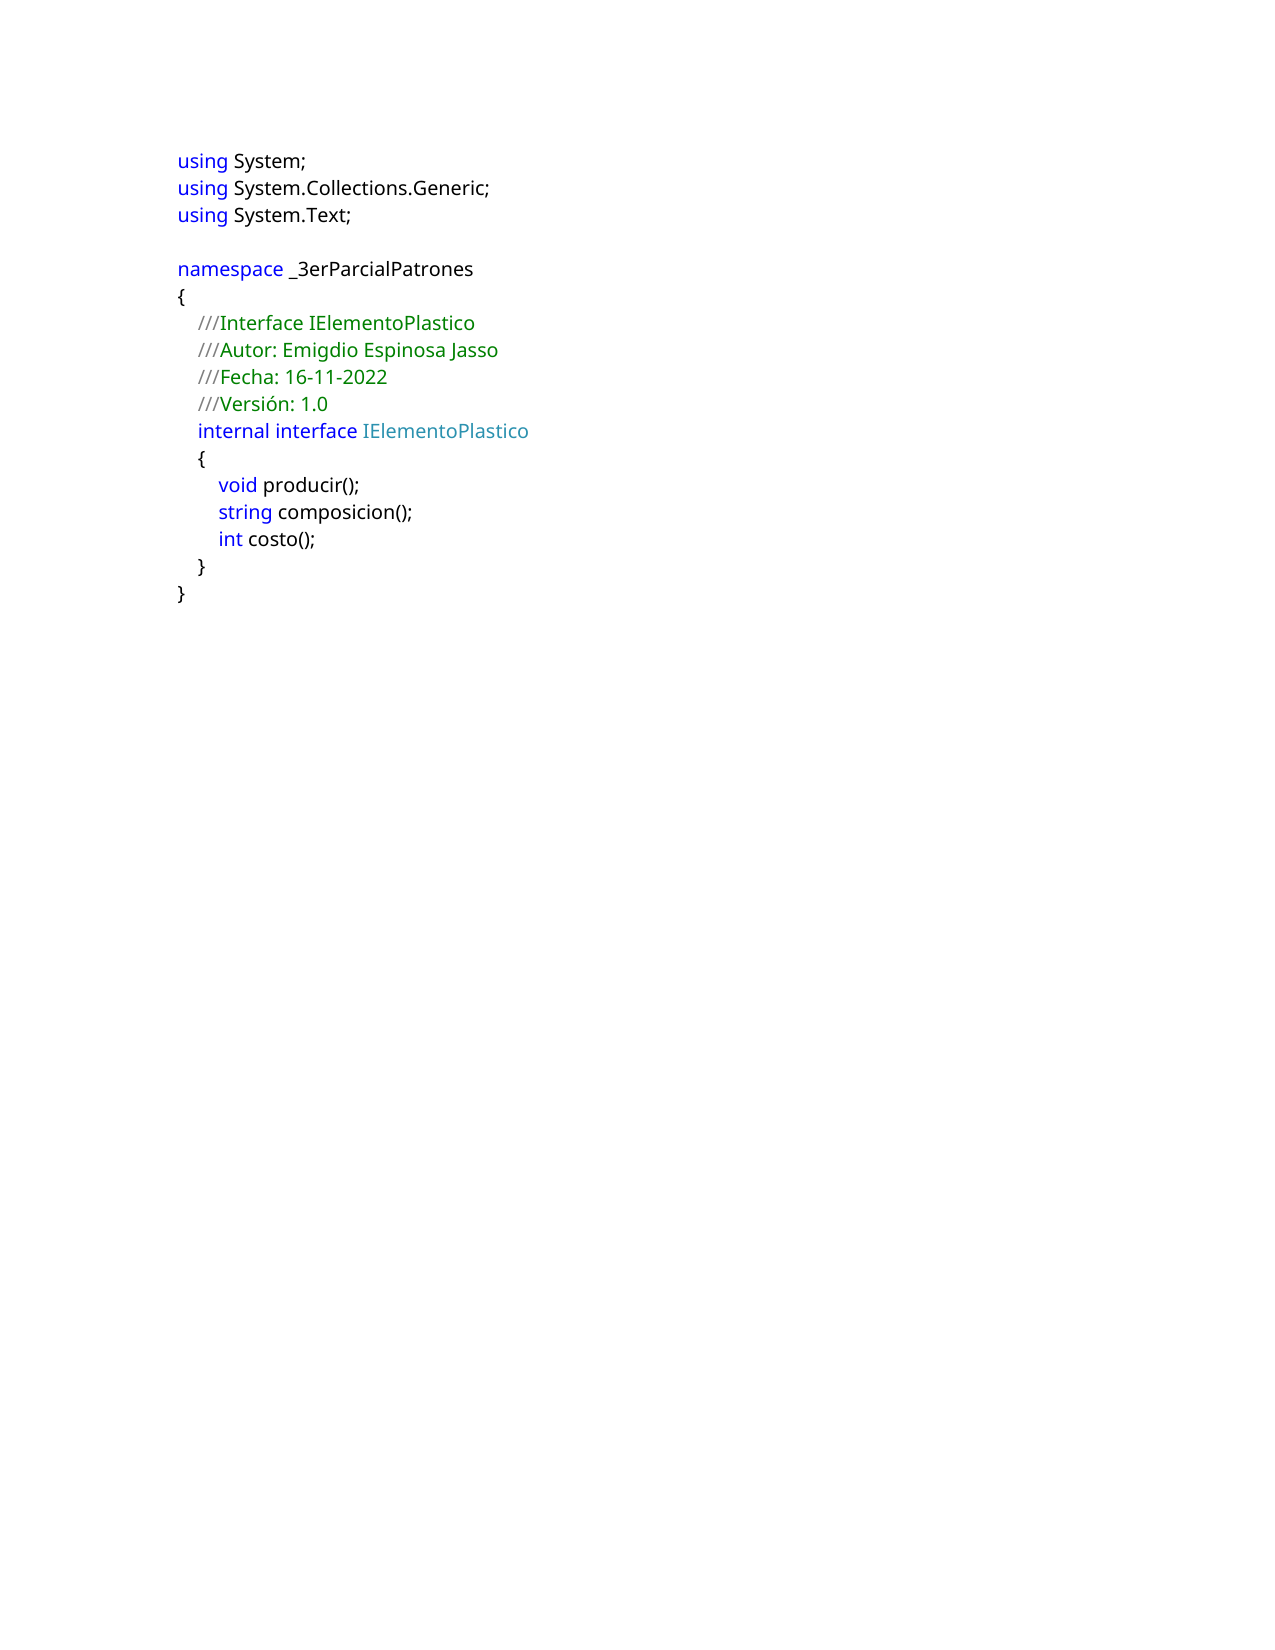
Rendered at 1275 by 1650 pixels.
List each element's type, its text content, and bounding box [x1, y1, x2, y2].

text { [177, 444, 1098, 471]
text string composicion(); [177, 498, 1098, 525]
text ///Autor: Emigdio Espinosa Jasso [177, 336, 1098, 363]
text ///Interface IElementoPlastico [177, 309, 1098, 336]
text int costo(); [177, 525, 1098, 552]
text namespace _3erParcialPatrones [177, 256, 1098, 282]
text ///Fecha: 16-11-2022 [177, 363, 1098, 390]
text using System.Collections.Generic; [177, 174, 1098, 202]
text } [177, 579, 1098, 606]
text { [177, 282, 1098, 309]
text void producir(); [177, 471, 1098, 498]
text using System.Text; [177, 202, 1098, 228]
text using System; [177, 148, 1098, 174]
text ///Versión: 1.0 [177, 390, 1098, 417]
text } [177, 552, 1098, 579]
text internal interface IElementoPlastico [177, 417, 1098, 444]
